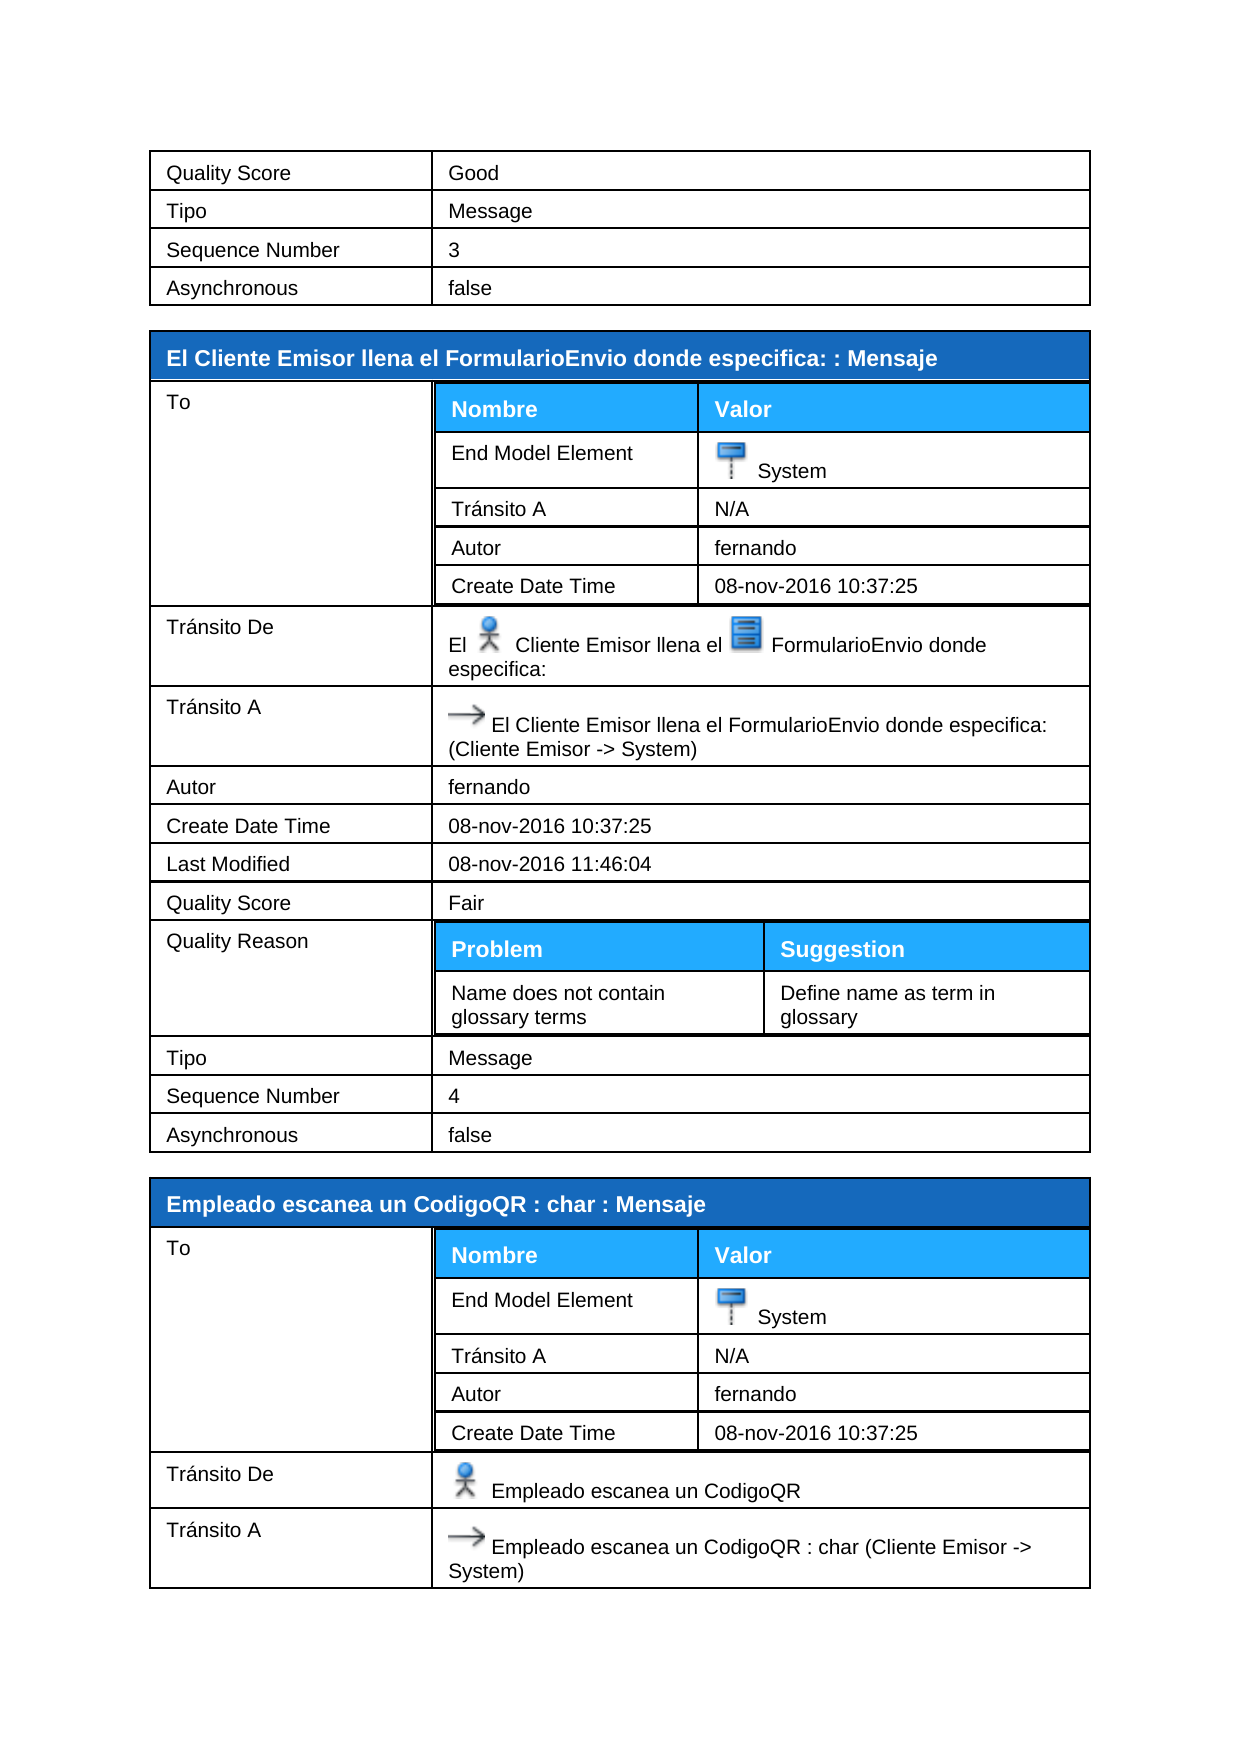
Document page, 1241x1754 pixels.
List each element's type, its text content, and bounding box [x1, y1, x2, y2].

table_cell [436, 1374, 697, 1410]
table_cell 08-nov-2016 10:37:25 [433, 805, 1089, 842]
table_cell Asynchronous [151, 1114, 431, 1151]
picture [448, 695, 485, 733]
table_cell Message [433, 1037, 1089, 1073]
table_cell false [433, 268, 1089, 304]
table_cell To [151, 1228, 431, 1451]
table_cell Create Date Time [151, 805, 431, 842]
table_cell fernando [433, 767, 1089, 803]
table_cell Quality Score [151, 152, 431, 188]
table_cell 4 [433, 1076, 1089, 1112]
table_cell [436, 489, 697, 525]
table_cell [436, 566, 697, 603]
table_cell Fair [433, 883, 1089, 919]
table_cell Empleado escanea un CodigoQR : char (Cliente Emisor -> System) [433, 1509, 1089, 1587]
table_cell false [433, 1114, 1089, 1151]
table_cell [699, 1374, 1089, 1410]
table_cell [765, 972, 1089, 1033]
picture [728, 615, 766, 653]
picture [448, 1461, 485, 1499]
table_cell Tipo [151, 191, 431, 227]
table_cell [699, 489, 1089, 525]
table_cell El Cliente Emisor llena el FormularioEnvio donde especifica: (Cliente Emisor -> System) [433, 687, 1089, 765]
table_cell Sequence Number [151, 1076, 431, 1112]
table_cell Tránsito A [151, 687, 431, 765]
picture [714, 441, 752, 479]
table_cell [436, 433, 697, 487]
table_cell Tipo [151, 1037, 431, 1073]
table_cell [699, 566, 1089, 603]
table_header Empleado escanea un CodigoQR : char : Mensaje [151, 1179, 1089, 1226]
table_cell Message [433, 191, 1089, 227]
table_cell Tránsito A [151, 1509, 431, 1587]
picture [714, 1287, 752, 1325]
table_header El Cliente Emisor llena el FormularioEnvio donde especifica: : Mensaje [151, 332, 1089, 379]
table_cell [436, 528, 697, 564]
table_cell [699, 1413, 1089, 1449]
table_cell Tránsito De [151, 1453, 431, 1507]
table_cell Tránsito De [151, 607, 431, 685]
picture [472, 615, 510, 653]
table_cell Empleado escanea un CodigoQR [433, 1453, 1089, 1507]
table_cell Good [433, 152, 1089, 188]
table_cell Quality Score [151, 883, 431, 919]
picture [448, 1517, 485, 1555]
table_cell Quality Reason [151, 921, 431, 1035]
table_cell [436, 972, 763, 1033]
table_cell [436, 1279, 697, 1333]
table_cell [436, 1335, 697, 1372]
table_cell 3 [433, 229, 1089, 266]
table_cell [699, 433, 1089, 487]
table_cell [699, 528, 1089, 564]
table_cell 08-nov-2016 11:46:04 [433, 844, 1089, 880]
table_cell To [151, 382, 431, 605]
table_cell [436, 1413, 697, 1449]
table_cell [699, 1335, 1089, 1372]
table_cell Sequence Number [151, 229, 431, 266]
table_cell El Cliente Emisor llena el FormularioEnvio donde especifica: [433, 607, 1089, 685]
table_cell Asynchronous [151, 268, 431, 304]
table_cell Autor [151, 767, 431, 803]
table_cell [699, 1279, 1089, 1333]
table_cell Last Modified [151, 844, 431, 880]
